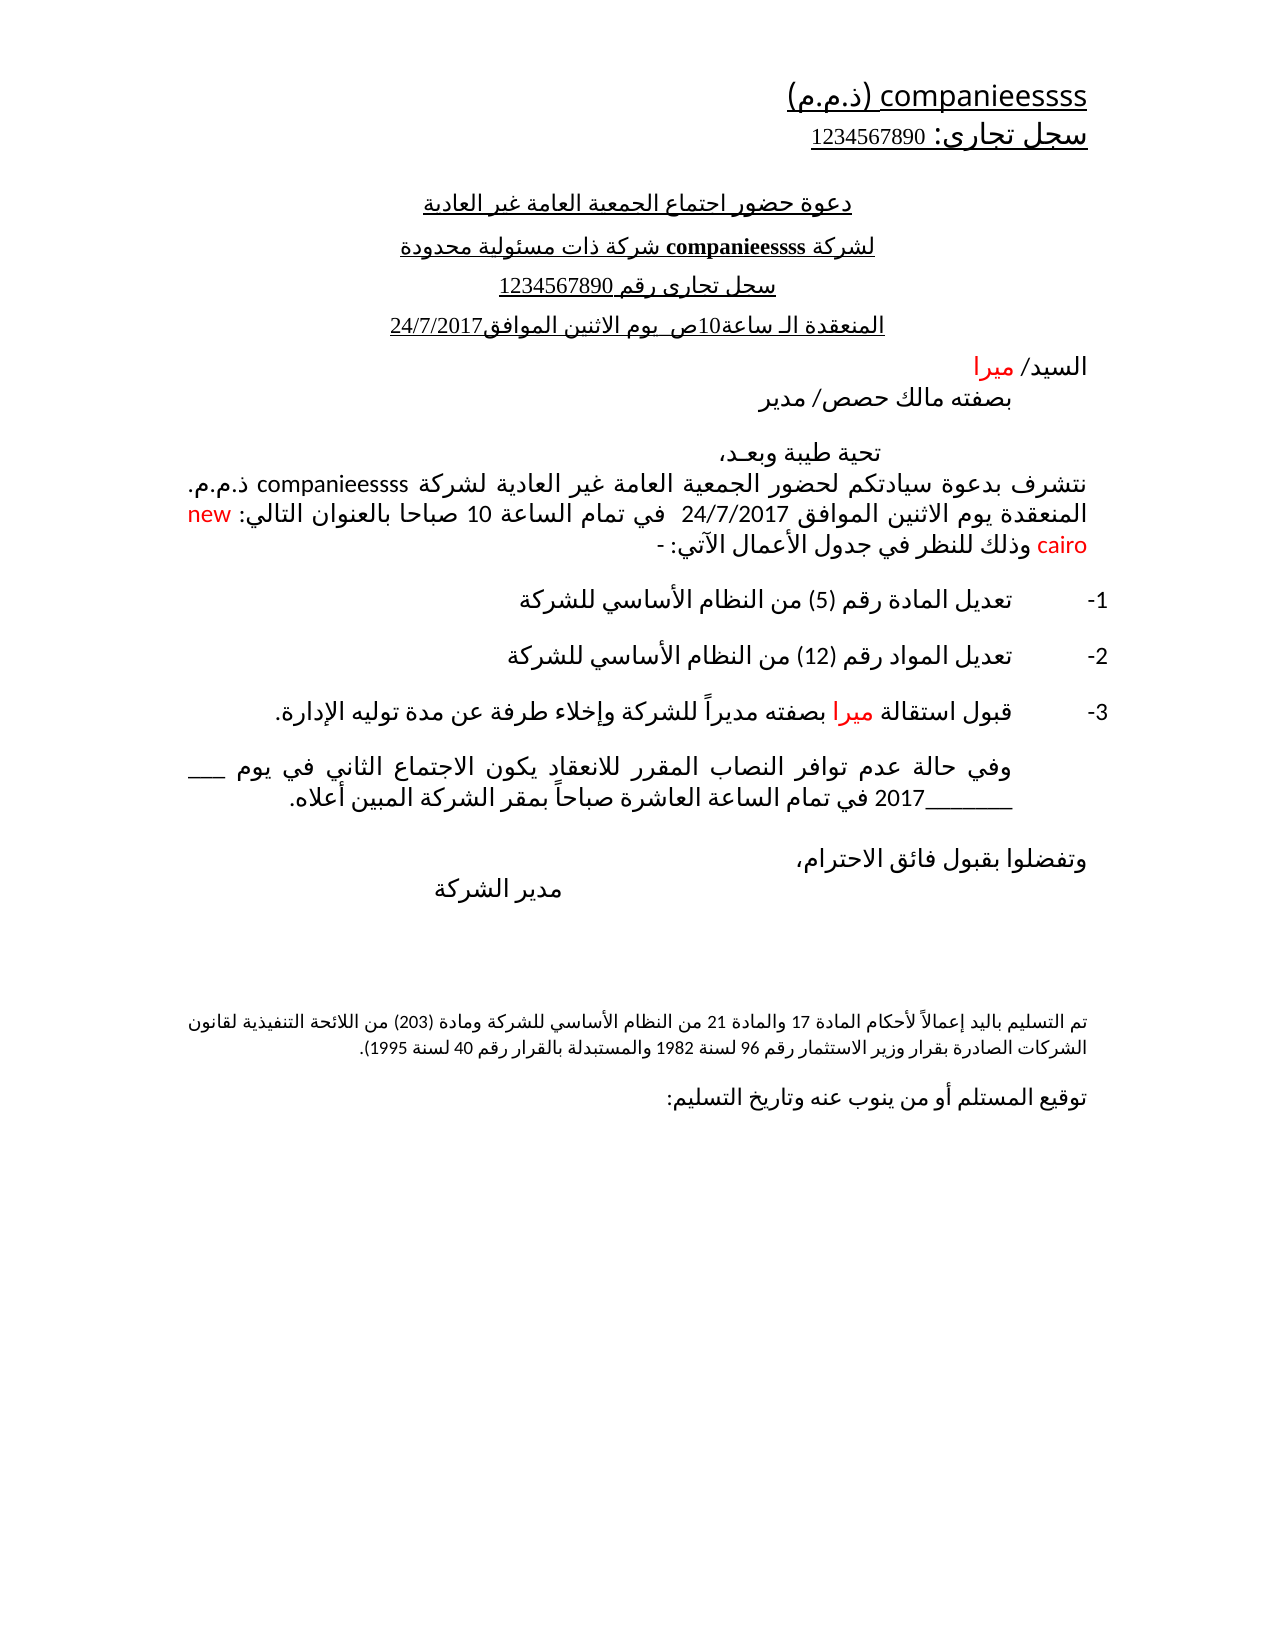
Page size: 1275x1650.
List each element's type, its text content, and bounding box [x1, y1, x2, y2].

text نتشرف بدعوة سيادتكم لحضور الجمعية العامة غير العادية لشركة companieessss ذ.م.م. المنعقدة يوم الاثنين الموافق 24/7/2017 في تمام الساعة 10 صباحا بالعنوان التالي: new cairo وذلك للنظر في جدول الأعمال الآتي: - [187, 468, 1087, 559]
text توقيع المستلم أو من ينوب عنه وتاريخ التسليم: [187, 1083, 1087, 1111]
list قبول استقالة ميرا بصفته مديراً للشركة وإخلاء طرفة عن مدة توليه الإدارة. [187, 696, 1087, 726]
text لشركة companieessss شركة ذات مسئولية محدودة [187, 233, 1087, 259]
list تعديل المواد رقم (12) من النظام الأساسي للشركة [187, 640, 1087, 671]
text تحية طيبة وبعـد، [187, 437, 881, 468]
list تعديل المادة رقم (5) من النظام الأساسي للشركة [187, 584, 1087, 615]
text سجل تجارى رقم 1234567890 المنعقدة الـ ساعة10ص_يوم الاثنين الموافق24/7/2017 [187, 272, 1087, 338]
text تم التسليم باليد إعمالاً لأحكام المادة 17 والمادة 21 من النظام الأساسي للشركة ومادة (203) من اللائحة التنفيذية لقانون الشركات الصادرة بقرار وزير الاستثمار رقم 96 لسنة 1982 والمستبدلة بالقرار رقم 40 لسنة 1995). [187, 1010, 1087, 1059]
text مدير الشركة [187, 873, 1087, 904]
text السيد/ ميرا [187, 351, 1087, 382]
text وتفضلوا بقبول فائق الاحترام، [187, 843, 1087, 873]
text دعوة حضور اجتماع الجمعية العامة غير العادية [187, 187, 1087, 218]
text بصفته مالك حصص/ مدير [187, 382, 1087, 412]
text وفي حالة عدم توافر النصاب المقرر للانعقاد يكون الاجتماع الثاني في يوم ___ _______2017 في تمام الساعة العاشرة صباحاً بمقر الشركة المبين أعلاه. [187, 751, 1012, 812]
